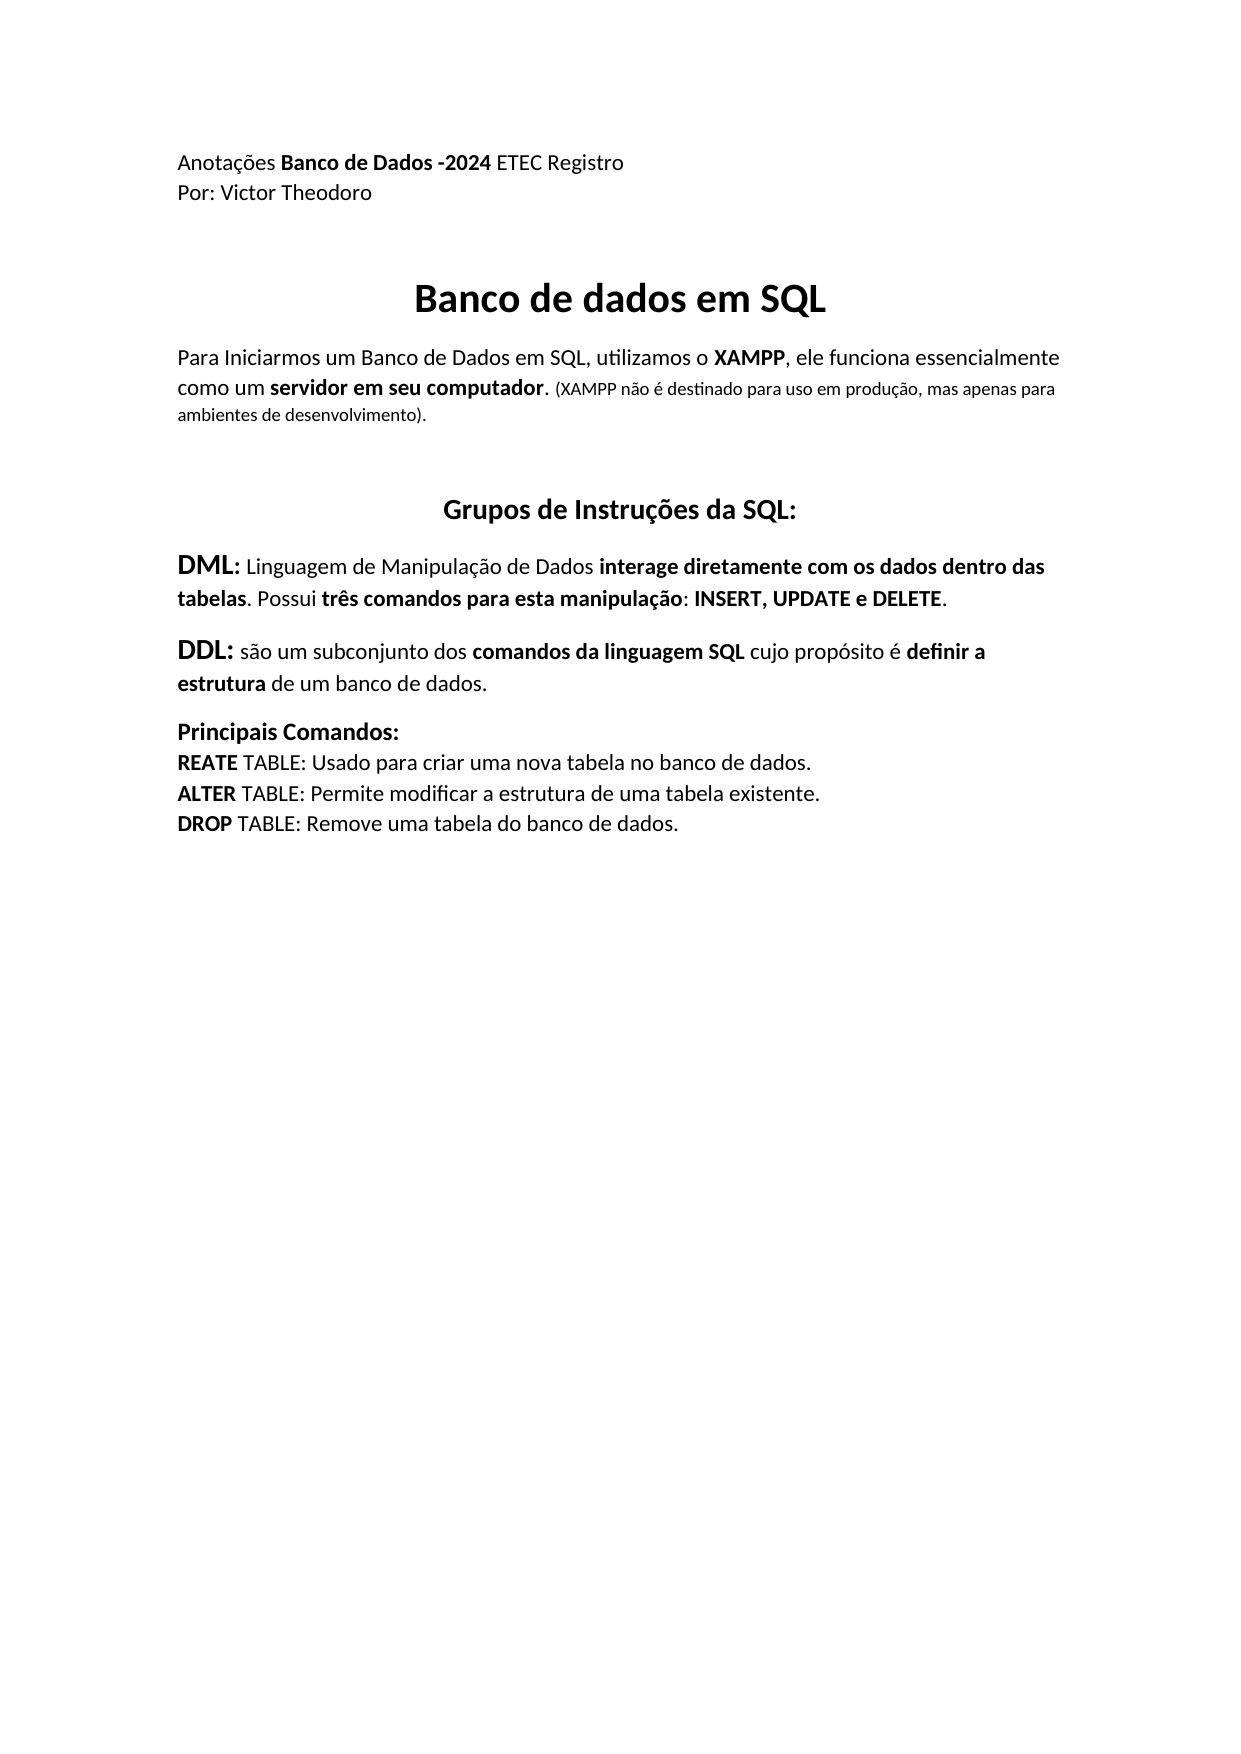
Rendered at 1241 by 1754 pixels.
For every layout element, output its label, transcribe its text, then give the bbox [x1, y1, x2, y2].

text Principais Comandos: REATE TABLE: Usado para criar uma nova tabela no banco de dados. ALTER TABLE: Permite modificar a estrutura de uma tabela existente. DROP TABLE: Remove uma tabela do banco de dados. [177, 716, 1063, 837]
text DML: Linguagem de Manipulação de Dados interage diretamente com os dados dentro das tabelas. Possui três comandos para esta manipulação: INSERT, UPDATE e DELETE. [177, 546, 1063, 612]
text Grupos de Instruções da SQL: [177, 491, 1063, 527]
text Anotações Banco de Dados -2024 ETEC Registro Por: Victor Theodoro [177, 148, 1063, 206]
text Para Iniciarmos um Banco de Dados em SQL, utilizamos o XAMPP, ele funciona essencialmente como um servidor em seu computador. (XAMPP não é destinado para uso em produção, mas apenas para ambientes de desenvolvimento). [177, 343, 1063, 426]
text DDL: são um subconjunto dos comandos da linguagem SQL cujo propósito é definir a estrutura de um banco de dados. [177, 631, 1063, 697]
text Banco de dados em SQL [177, 272, 1063, 322]
